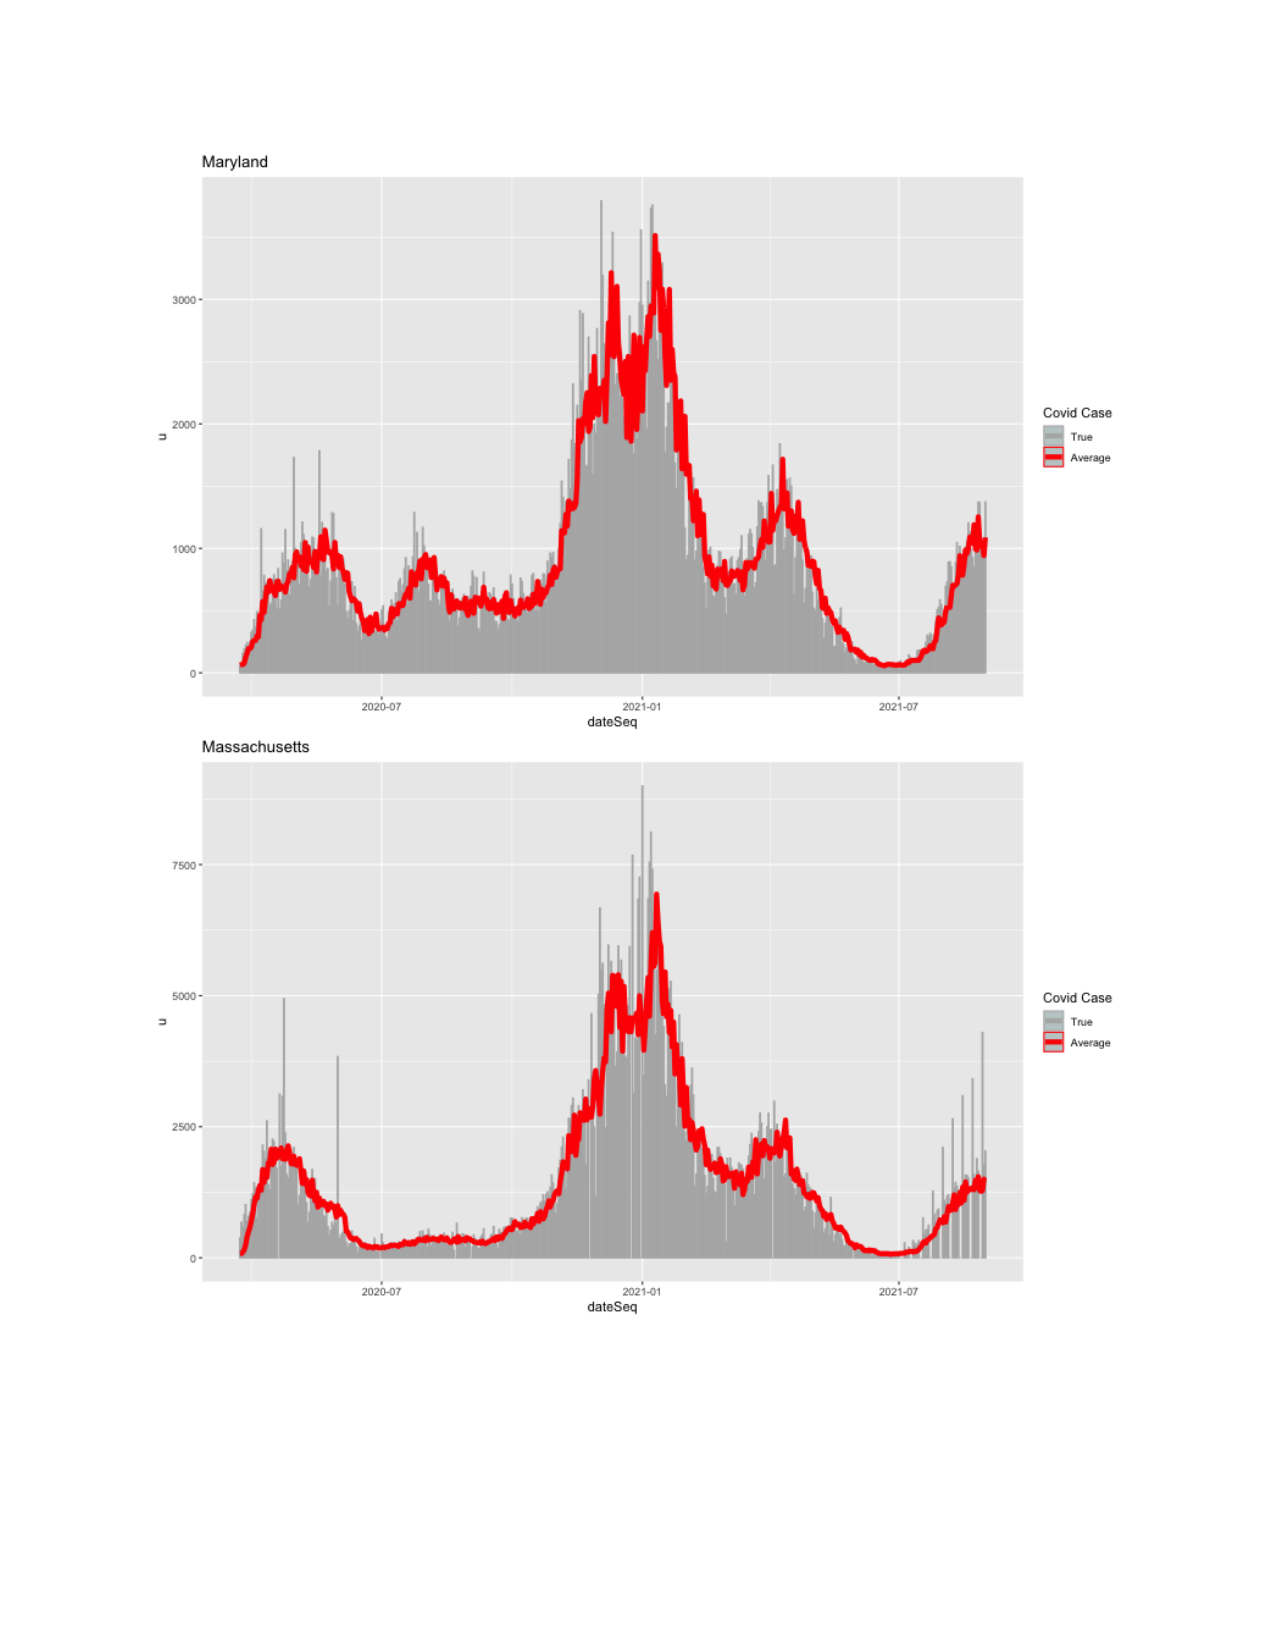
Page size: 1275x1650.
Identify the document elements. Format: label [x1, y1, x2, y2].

picture [150, 150, 1125, 1320]
